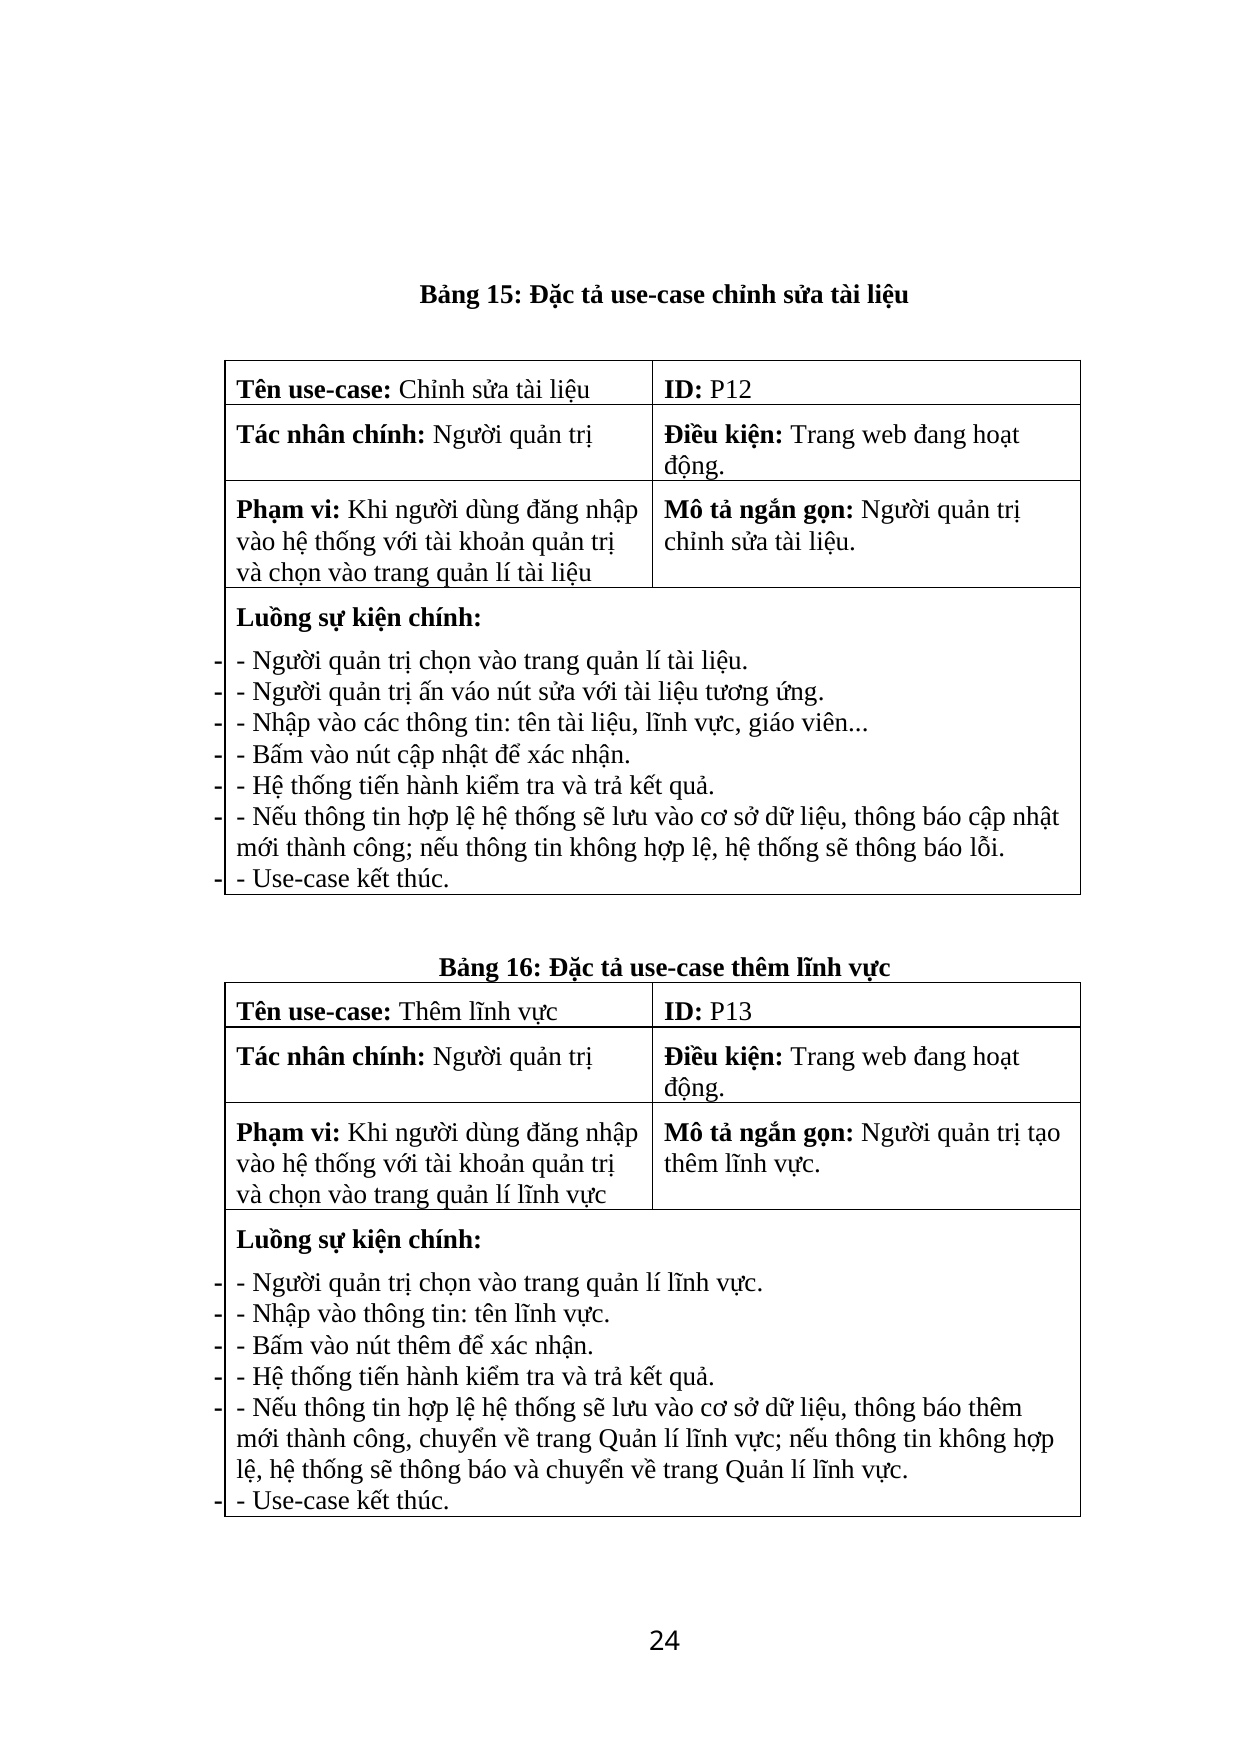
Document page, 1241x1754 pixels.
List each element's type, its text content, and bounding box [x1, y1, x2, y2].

table_cell Mô tả ngắn gọn: Người quản trị tạo thêm lĩnh vực. [653, 1103, 1080, 1209]
table_header Tên use-case: Chỉnh sửa tài liệu [226, 361, 652, 404]
table_cell Điều kiện: Trang web đang hoạt động. [653, 1028, 1080, 1102]
table_cell Phạm vi: Khi người dùng đăng nhập vào hệ thống với tài khoản quản trị và chọn vào trang quản lí lĩnh vực [226, 1103, 652, 1209]
text Bảng 16: Đặc tả use-case thêm lĩnh vực [236, 951, 1092, 982]
table_cell Luồng sự kiện chính: - Người quản trị chọn vào trang quản lí tài liệu. - Người quản trị ấn váo nút sửa với tài liệu tương ứng. - Nhập vào các thông tin: tên tài liệu, lĩnh vực, giáo viên... - Bấm vào nút cập nhật để xác nhận. - Hệ thống tiến hành kiểm tra và trả kết quả. - Nếu thông tin hợp lệ hệ thống sẽ lưu vào cơ sở dữ liệu, thông báo cập nhật mới thành công; nếu thông tin không hợp lệ, hệ thống sẽ thông báo lỗi. - Use-case kết thúc. [226, 588, 1080, 893]
text Bảng 15: Đặc tả use-case chỉnh sửa tài liệu [236, 279, 1092, 310]
table_cell Mô tả ngắn gọn: Người quản trị chỉnh sửa tài liệu. [653, 481, 1080, 587]
table_cell Điều kiện: Trang web đang hoạt động. [653, 405, 1080, 480]
table_cell Luồng sự kiện chính: - Người quản trị chọn vào trang quản lí lĩnh vực. - Nhập vào thông tin: tên lĩnh vực. - Bấm vào nút thêm để xác nhận. - Hệ thống tiến hành kiểm tra và trả kết quả. - Nếu thông tin hợp lệ hệ thống sẽ lưu vào cơ sở dữ liệu, thông báo thêm mới thành công, chuyển về trang Quản lí lĩnh vực; nếu thông tin không hợp lệ, hệ thống sẽ thông báo và chuyển về trang Quản lí lĩnh vực. - Use-case kết thúc. [226, 1210, 1080, 1516]
table_cell Tác nhân chính: Người quản trị [226, 405, 652, 480]
table_cell Tác nhân chính: Người quản trị [226, 1028, 652, 1102]
table_header ID: P13 [653, 983, 1080, 1026]
table_header ID: P12 [653, 361, 1080, 404]
table_header Tên use-case: Thêm lĩnh vực [226, 983, 652, 1026]
table_cell Phạm vi: Khi người dùng đăng nhập vào hệ thống với tài khoản quản trị và chọn vào trang quản lí tài liệu [226, 481, 652, 587]
